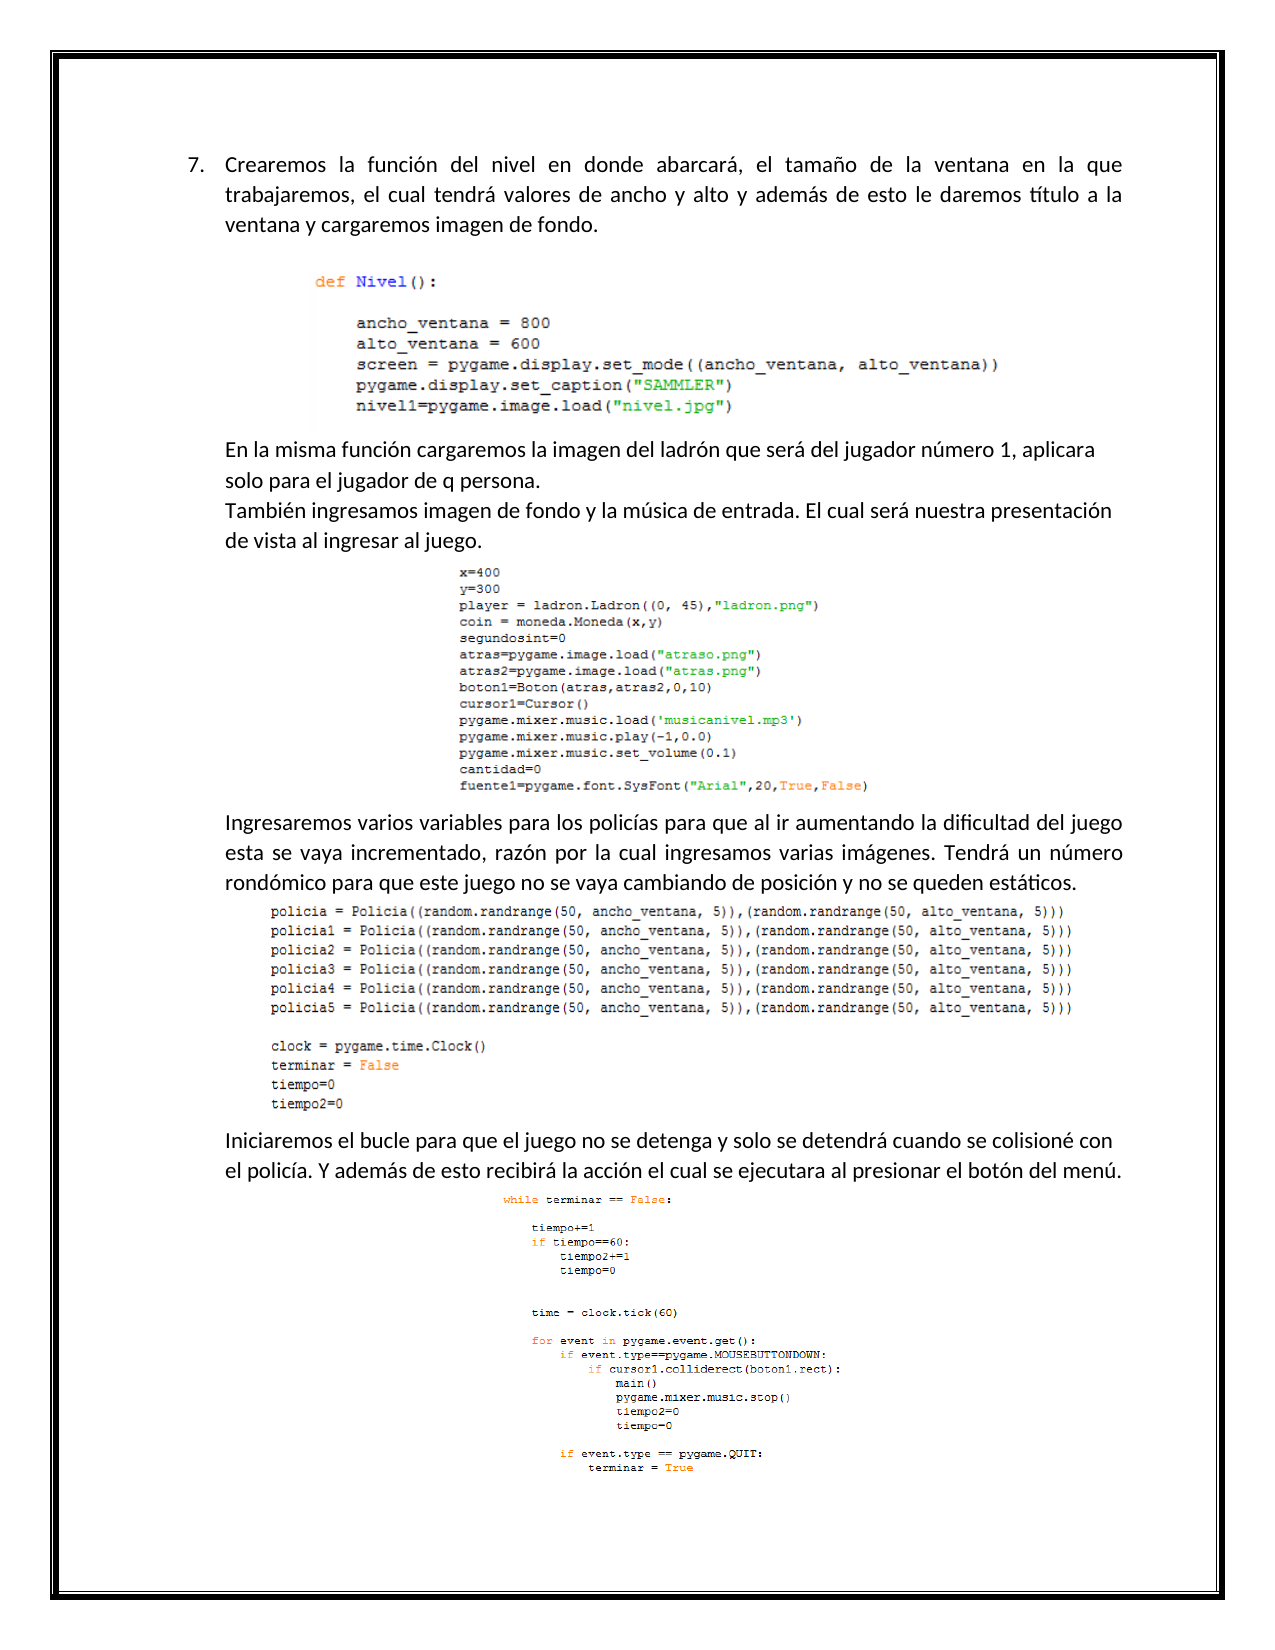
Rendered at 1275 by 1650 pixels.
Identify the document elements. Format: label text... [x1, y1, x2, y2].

list Ingresaremos varios variables para los policías para que al ir aumentando la dificultad del juego esta se vaya incrementado, razón por la cual ingresamos varias imágenes. Tendrá un número rondómico para que este juego no se vaya cambiando de posición y no se queden estáticos. [225, 808, 1125, 896]
list Crearemos la función del nivel en donde abarcará, el tamaño de la ventana en la que trabajaremos, el cual tendrá valores de ancho y alto y además de esto le daremos título a la ventana y cargaremos imagen de fondo. [187, 150, 1125, 238]
list En la misma función cargaremos la imagen del ladrón que será del jugador número 1, aplicara solo para el jugador de q persona. [225, 436, 1125, 494]
picture [447, 556, 903, 806]
picture [309, 270, 1041, 434]
picture [489, 1186, 861, 1484]
list Iniciaremos el bucle para que el juego no se detenga y solo se detendrá cuando se colisioné con el policía. Y además de esto recibirá la acción el cual se ejecutara al presionar el botón del menú. [225, 1126, 1125, 1184]
picture [267, 898, 1083, 1124]
list También ingresamos imagen de fondo y la música de entrada. El cual será nuestra presentación de vista al ingresar al juego. [225, 496, 1125, 554]
